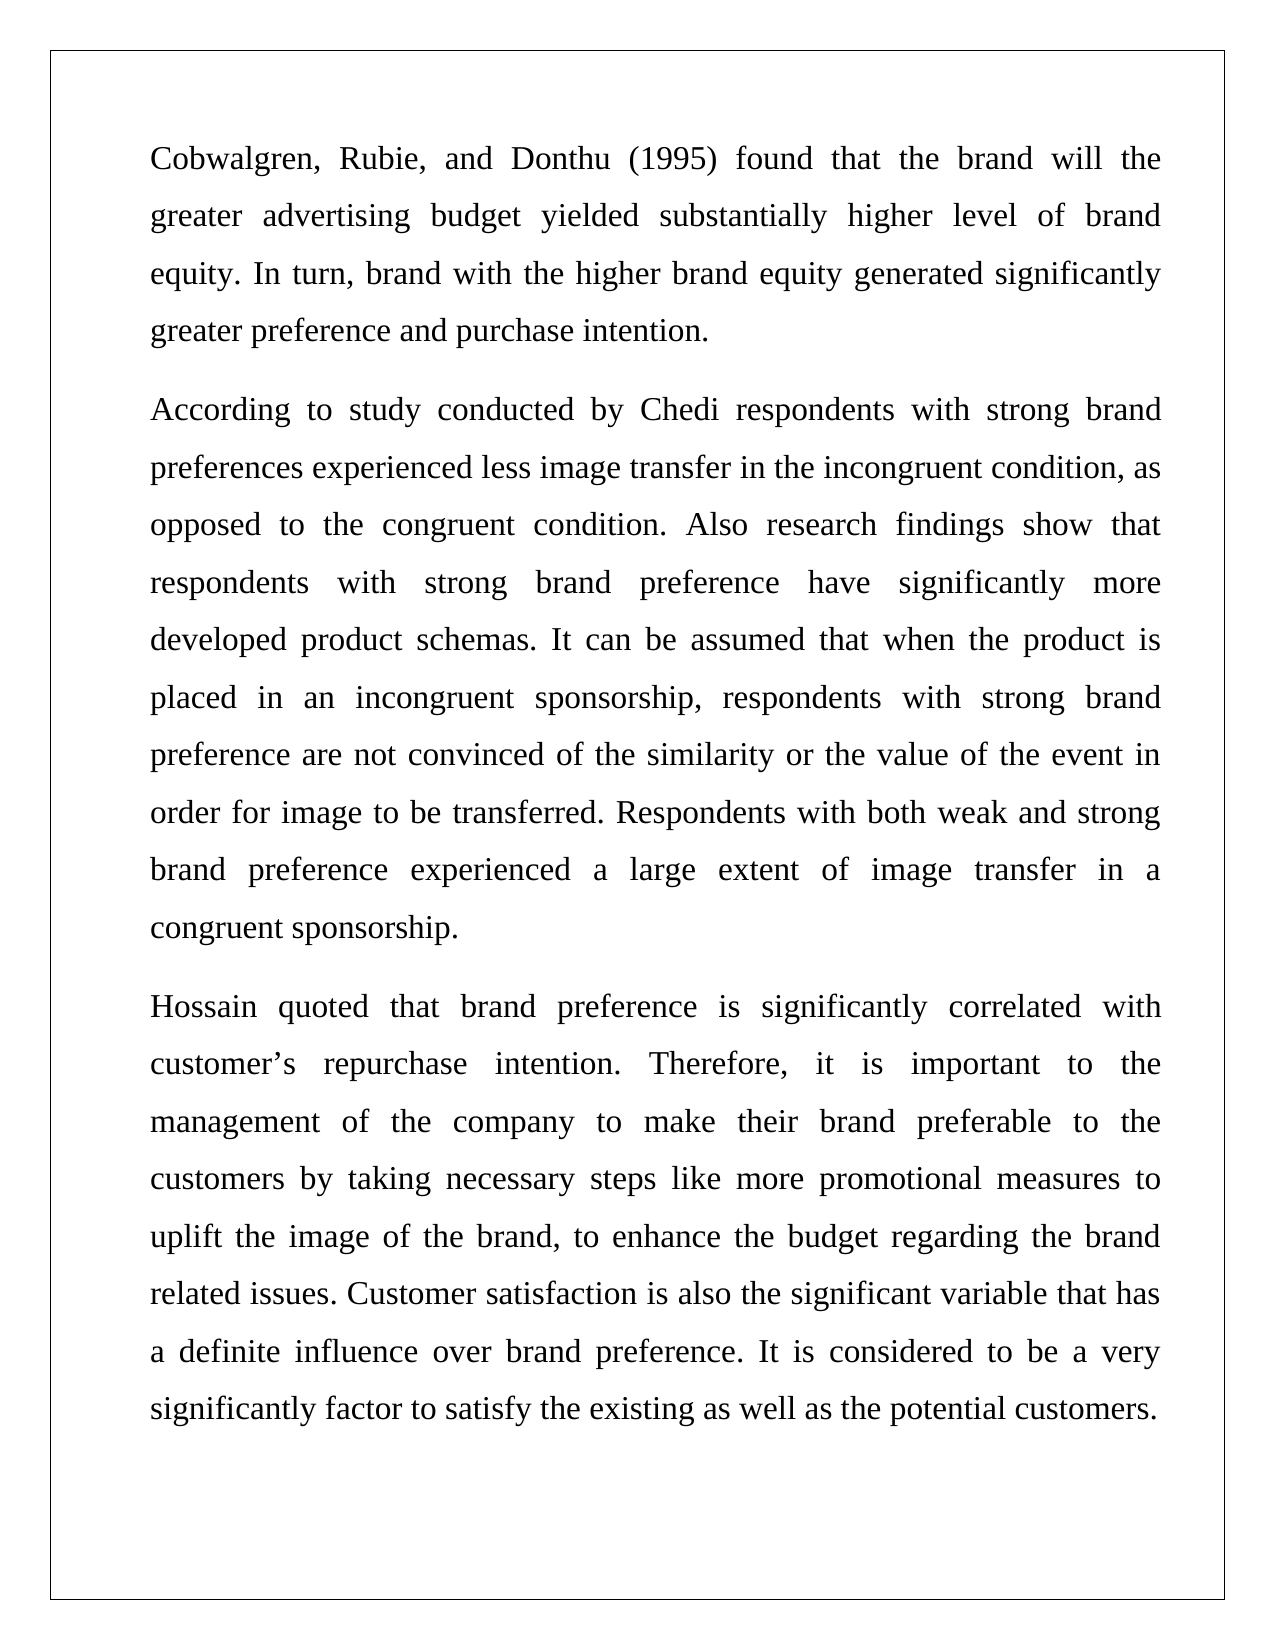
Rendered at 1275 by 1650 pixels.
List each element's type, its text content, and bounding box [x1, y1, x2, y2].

text According to study conducted by Chedi respondents with strong brand preferences experienced less image transfer in the incongruent condition, as opposed to the congruent condition. Also research findings show that respondents with strong brand preference have significantly more developed product schemas. It can be assumed that when the product is placed in an incongruent sponsorship, respondents with strong brand preference are not convinced of the similarity or the value of the event in order for image to be transferred. Respondents with both weak and strong brand preference experienced a large extent of image transfer in a congruent sponsorship. [150, 389, 1162, 945]
text Hossain quoted that brand preference is significantly correlated with customer’s repurchase intention. Therefore, it is important to the management of the company to make their brand preferable to the customers by taking necessary steps like more promotional measures to uplift the image of the brand, to enhance the budget regarding the brand related issues. Customer satisfaction is also the significant variable that has a definite influence over brand preference. It is considered to be a very significantly factor to satisfy the existing as well as the potential customers. [150, 986, 1162, 1427]
text Cobwalgren, Rubie, and Donthu (1995) found that the brand will the greater advertising budget yielded substantially higher level of brand equity. In turn, brand with the higher brand equity generated significantly greater preference and purchase intention. [150, 138, 1162, 349]
